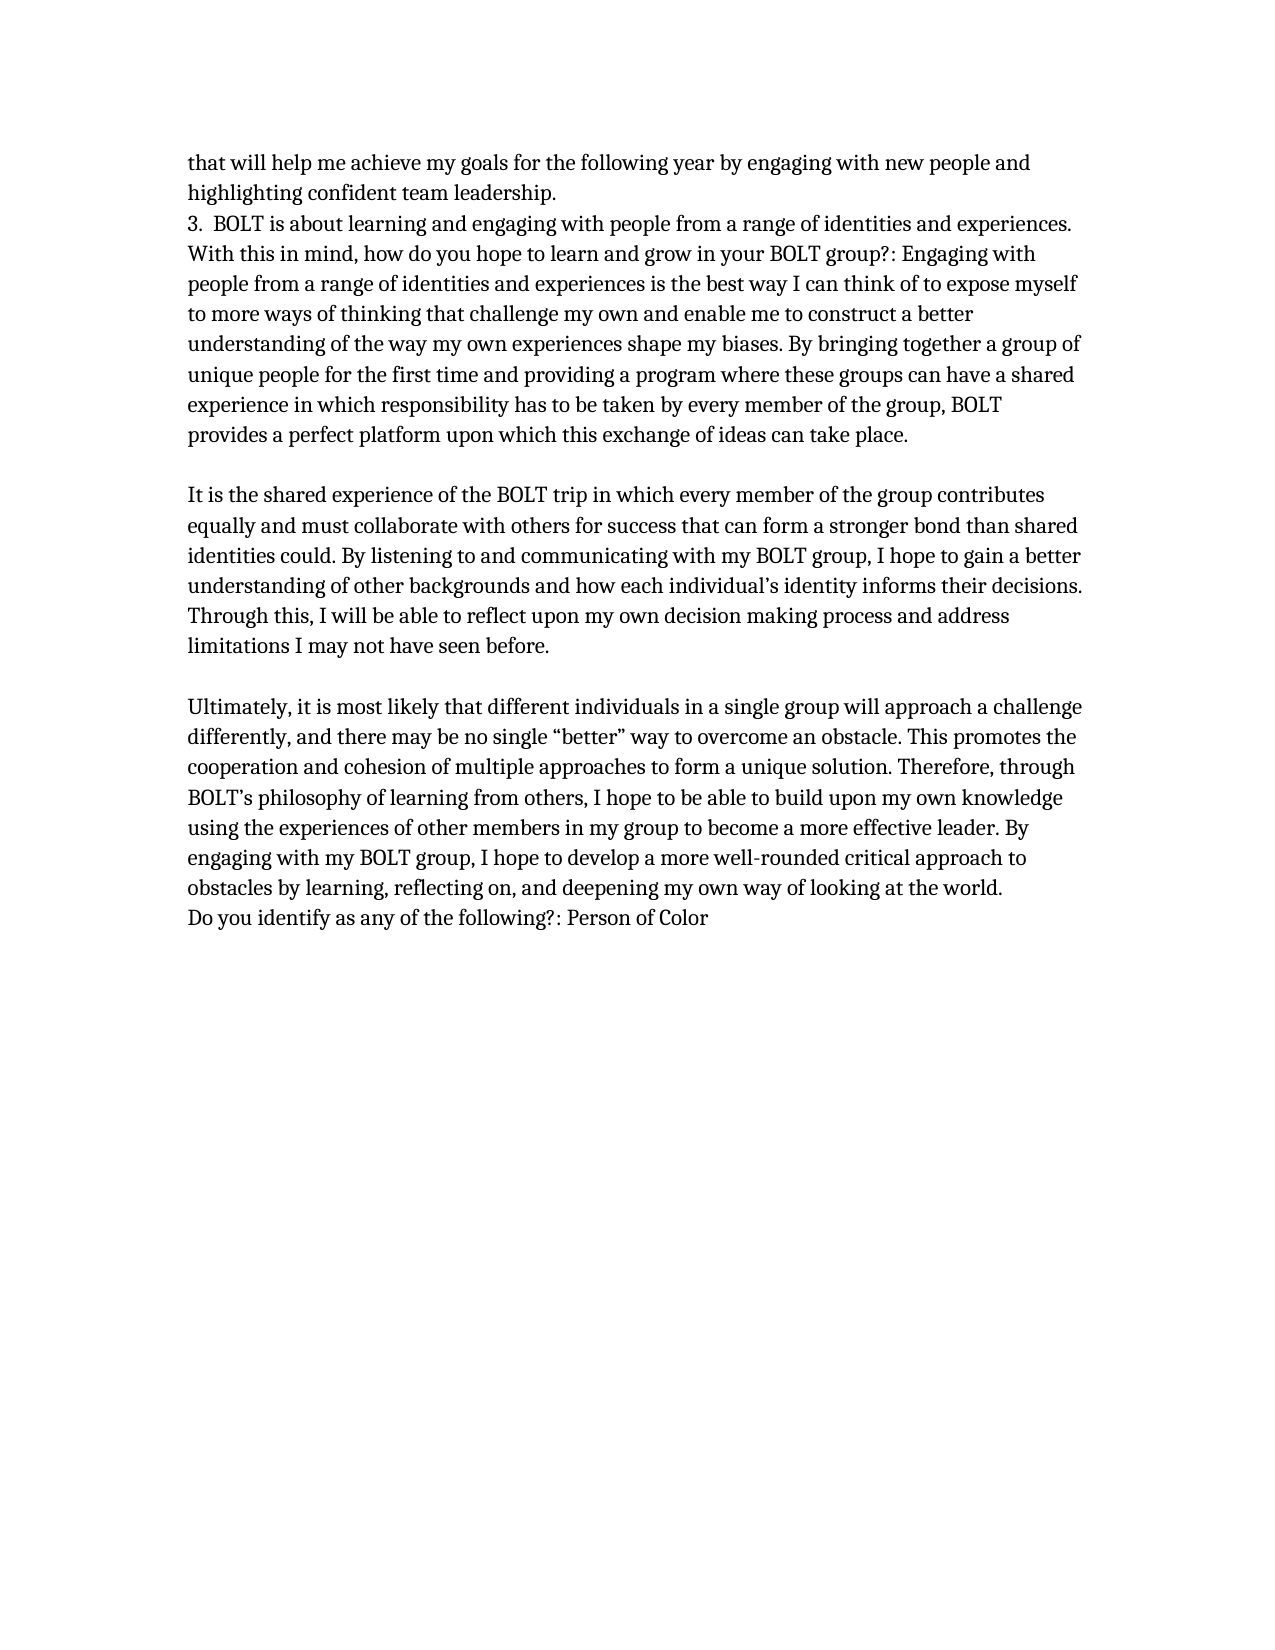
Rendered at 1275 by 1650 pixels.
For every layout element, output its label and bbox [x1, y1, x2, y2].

text [187, 150, 1087, 962]
